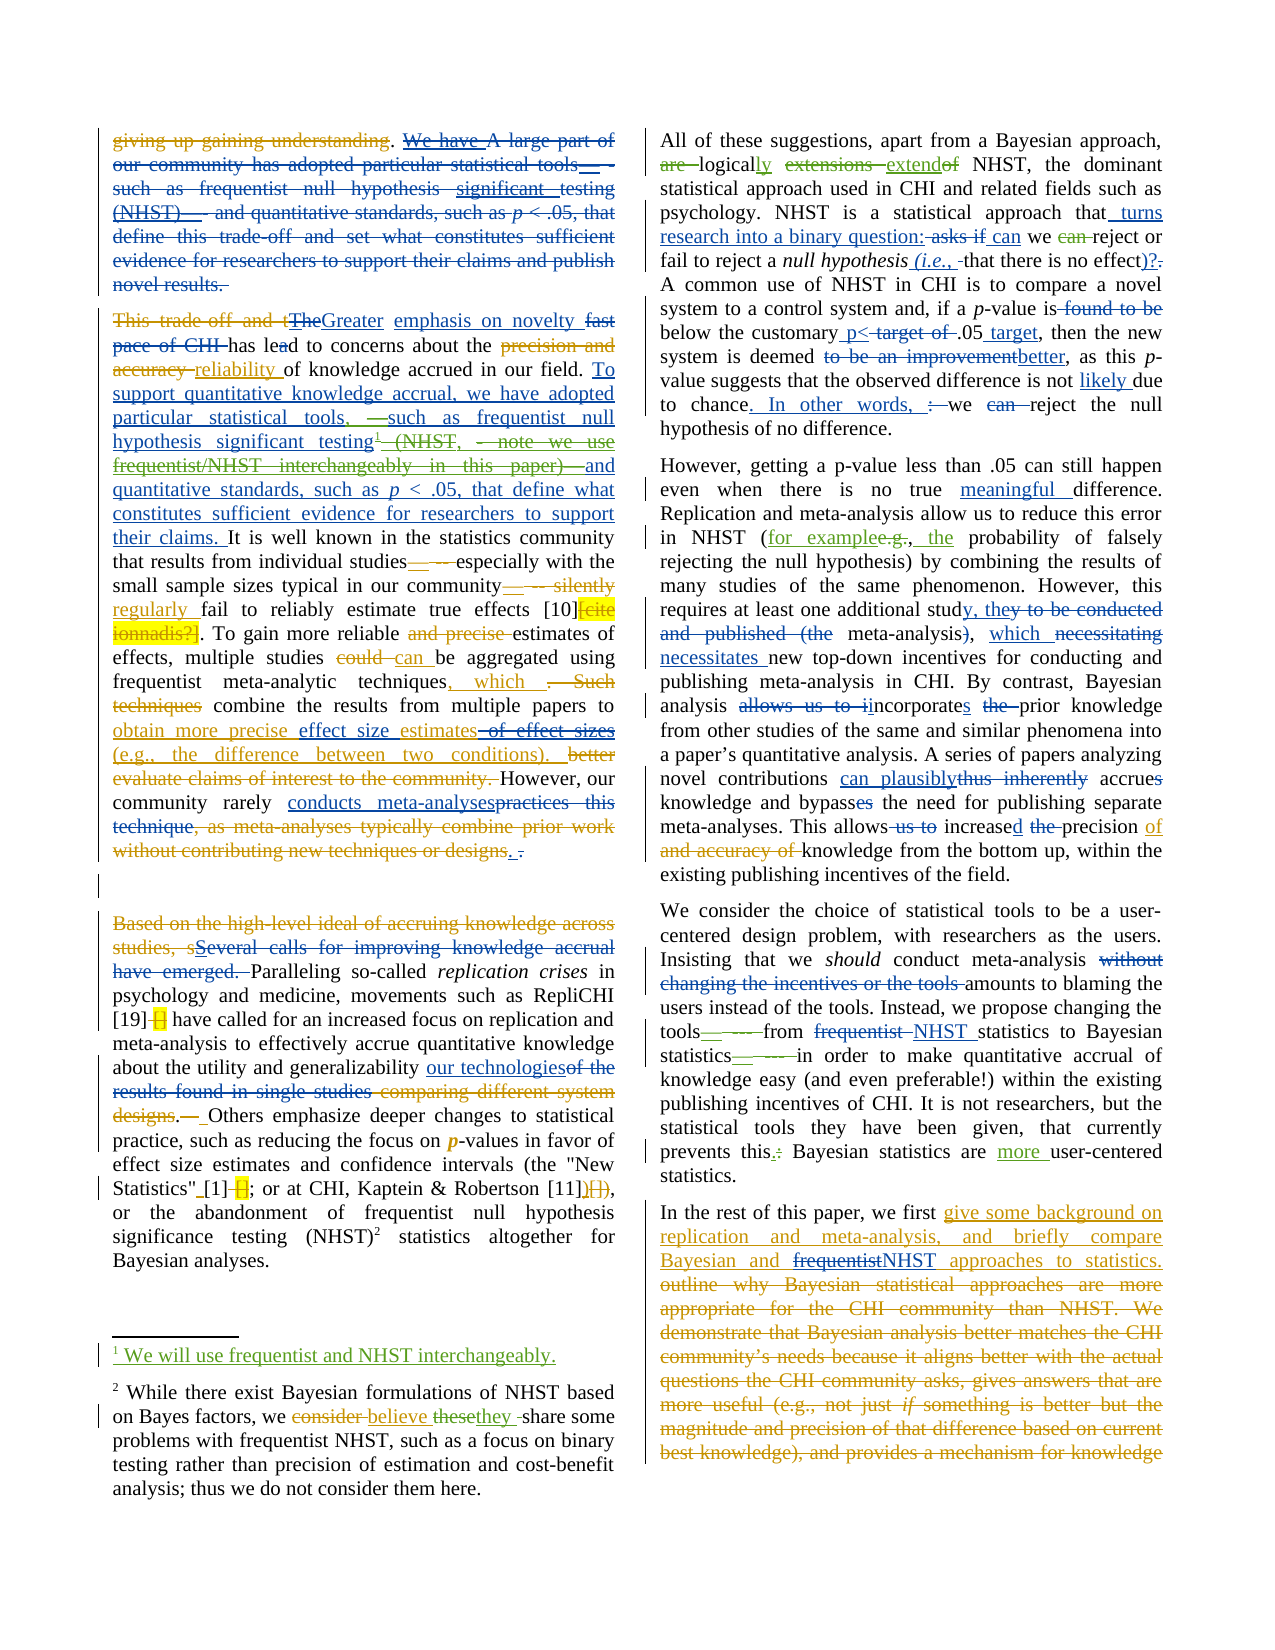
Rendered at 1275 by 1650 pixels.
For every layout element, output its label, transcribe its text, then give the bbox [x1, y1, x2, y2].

text In the rest of this paper, we first [660, 1430, 1162, 1453]
text In the rest of this paper, we first [660, 1270, 1162, 1285]
text In the rest of this paper, we first [660, 1286, 1162, 1309]
text has led to concerns about the of knowledge accrued in our field. It is well known in the statistics community that results from individual studiesespecially with the small sample sizes typical in our communityfail to reliably estimate true effects [10]. To gain more reliable estimates of effects, multiple studies be aggregated using frequentist meta-analytic techniques combine the results from multiple papers to However, our community rarely [112, 523, 615, 738]
text In the rest of this paper, we first [660, 1406, 1162, 1429]
text We consider the choice of statistical tools to be a user-centered design problem, with researchers as the users. Insisting that we should conduct meta-analysis amounts to blaming the users instead of the tools. Instead, we propose changing the toolsfrom statistics to Bayesian statisticsin order to make quantitative accrual of knowledge easy (and even preferable!) within the existing publishing incentives of CHI. It is not researchers, but the statistical tools they have been given, that currently prevents this Bayesian statistics are user-centered statistics. [660, 898, 1162, 1187]
text Paralleling so-called replication crises in psychology and medicine, movements such as RepliCHI[19] have called for an increased focus on replication and meta-analysis to effectively accrue quantitative knowledge about the utility and generalizability .Others emphasize deeper changes to statistical practice, such as reducing the focus on p-values in favor of effect size estimates and confidence intervals (the "New Statistics"[1]; or at CHI, Kaptein & Robertson [11], or the abandonment of frequentist null hypothesis significance testing (NHST) statistics altogether for Bayesian analyses. [112, 949, 615, 1092]
text However, getting a p-value less than .05 can still happen even when there is no true difference. Replication and meta-analysis allow us to reduce this error in NHST (, probability of falsely rejecting the null hypothesis) by combining the results of many studies of the same phenomenon. However, this requires at least one additional stud meta-analysis, new top-down incentives for conducting and publishing meta-analysis in CHI. By contrast, Bayesian analysis ncorporate prior knowledge from other studies of the same and similar phenomena into a paper’s quantitative analysis. A series of papers analyzing novel contributions accrue knowledge and bypass the need for publishing separate meta-analyses. This allows increase precision knowledge from the bottom up, within the existing publishing incentives of the field. [660, 453, 1162, 886]
text In the rest of this paper, we first [660, 1358, 1162, 1381]
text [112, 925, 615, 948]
text has led to concerns about the of knowledge accrued in our field. It is well known in the statistics community that results from individual studiesespecially with the small sample sizes typical in our communityfail to reliably estimate true effects [10]. To gain more reliable estimates of effects, multiple studies be aggregated using frequentist meta-analytic techniques combine the results from multiple papers to However, our community rarely [112, 739, 615, 827]
text In the rest of this paper, we first [660, 1200, 1162, 1245]
text In the rest of this paper, we first [660, 1246, 1162, 1269]
text Paralleling so-called replication crises in psychology and medicine, movements such as RepliCHI[19] have called for an increased focus on replication and meta-analysis to effectively accrue quantitative knowledge about the utility and generalizability .Others emphasize deeper changes to statistical practice, such as reducing the focus on p-values in favor of effect size estimates and confidence intervals (the "New Statistics"[1]; or at CHI, Kaptein & Robertson [11], or the abandonment of frequentist null hypothesis significance testing (NHST) statistics altogether for Bayesian analyses. [112, 1093, 615, 1272]
text All of these suggestions, apart from a Bayesian approach, logical NHST, the dominant statistical approach used in CHI and related fields such as psychology. NHST is a statistical approach that we reject or fail to reject a null hypothesisthat there is no effect A common use of NHST in CHI is to compare a novel system to a control system and, if a p-value is below the customary.05, then the new system is deemed , as this p-value suggests that the observed difference is not due to chancewe reject the null hypothesis of no difference. [660, 127, 1162, 440]
text In the rest of this paper, we first [660, 1310, 1162, 1333]
text has led to concerns about the of knowledge accrued in our field. It is well known in the statistics community that results from individual studiesespecially with the small sample sizes typical in our communityfail to reliably estimate true effects [10]. To gain more reliable estimates of effects, multiple studies be aggregated using frequentist meta-analytic techniques combine the results from multiple papers to However, our community rarely [112, 308, 615, 401]
text In the rest of this paper, we first [660, 1334, 1162, 1357]
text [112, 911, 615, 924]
text In the rest of this paper, we first [660, 1382, 1162, 1405]
